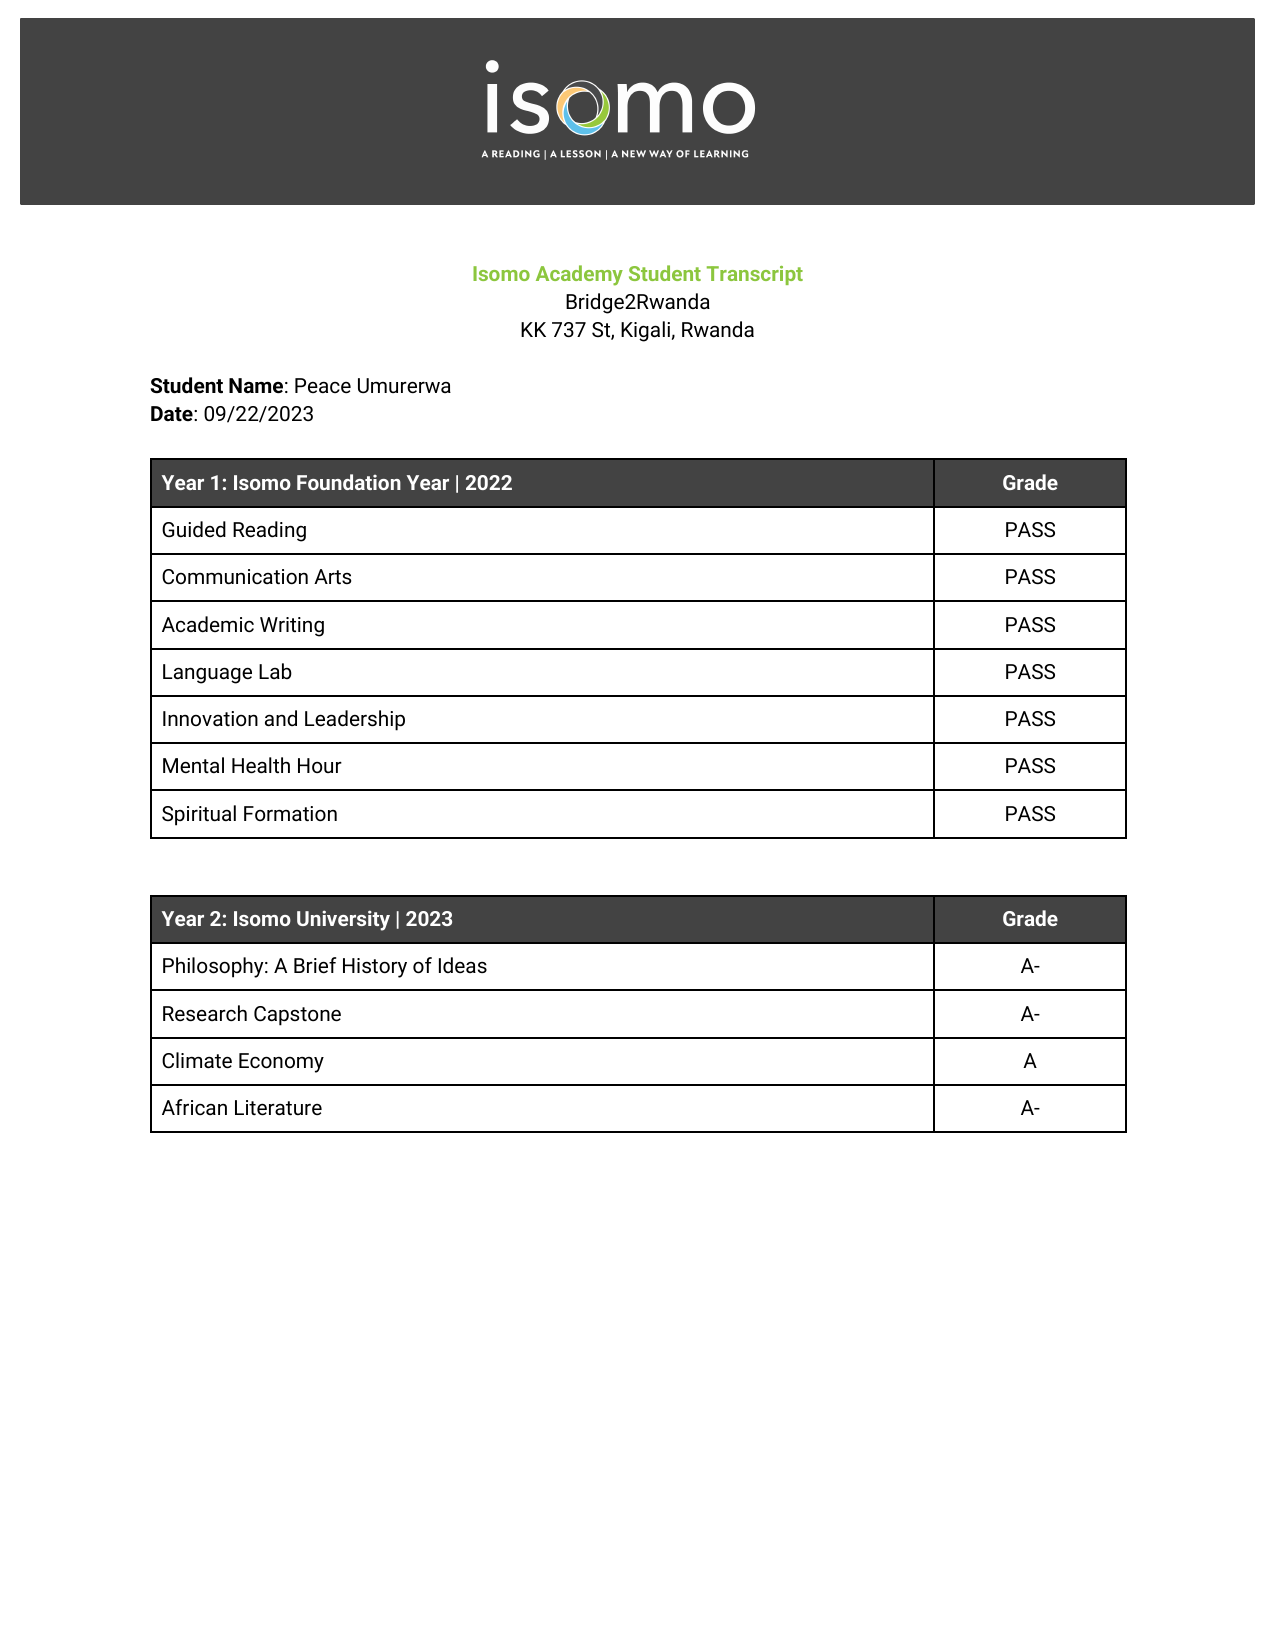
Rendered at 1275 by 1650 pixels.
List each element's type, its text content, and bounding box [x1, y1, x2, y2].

table_cell Philosophy: A Brief History of Ideas [152, 944, 933, 989]
table_header Grade [935, 897, 1125, 942]
table_header Year 2: Isomo University | 2023 [152, 897, 933, 942]
table_cell Guided Reading [152, 508, 933, 553]
table_header Year 1: Isomo Foundation Year | 2022 [152, 460, 933, 506]
table_cell PASS [935, 650, 1125, 695]
table_header Grade [935, 460, 1125, 506]
text KK 737 St, Kigali, Rwanda [150, 318, 1125, 342]
table_cell PASS [935, 791, 1125, 837]
table_cell PASS [935, 555, 1125, 600]
text Student Name: Peace Umurerwa [150, 374, 1125, 398]
table_cell Innovation and Leadership [152, 697, 933, 742]
table_cell Language Lab [152, 650, 933, 695]
table_cell A- [935, 944, 1125, 989]
table_cell A- [935, 991, 1125, 1037]
table_cell PASS [935, 697, 1125, 742]
text Bridge2Rwanda [150, 290, 1125, 314]
table_cell A- [935, 1086, 1125, 1131]
table_cell Mental Health Hour [152, 744, 933, 789]
text Isomo Academy Student Transcript [150, 262, 1125, 286]
table_cell PASS [935, 744, 1125, 789]
table_cell Spiritual Formation [152, 791, 933, 837]
table_cell Climate Economy [152, 1039, 933, 1084]
table_cell African Literature [152, 1086, 933, 1131]
table_cell Communication Arts [152, 555, 933, 600]
table_cell Academic Writing [152, 602, 933, 647]
table_cell PASS [935, 602, 1125, 647]
table_cell A [935, 1039, 1125, 1084]
picture [481, 45, 757, 177]
text Date: 09/22/2023 [150, 402, 1125, 427]
table_cell PASS [935, 508, 1125, 553]
table_cell Research Capstone [152, 991, 933, 1037]
